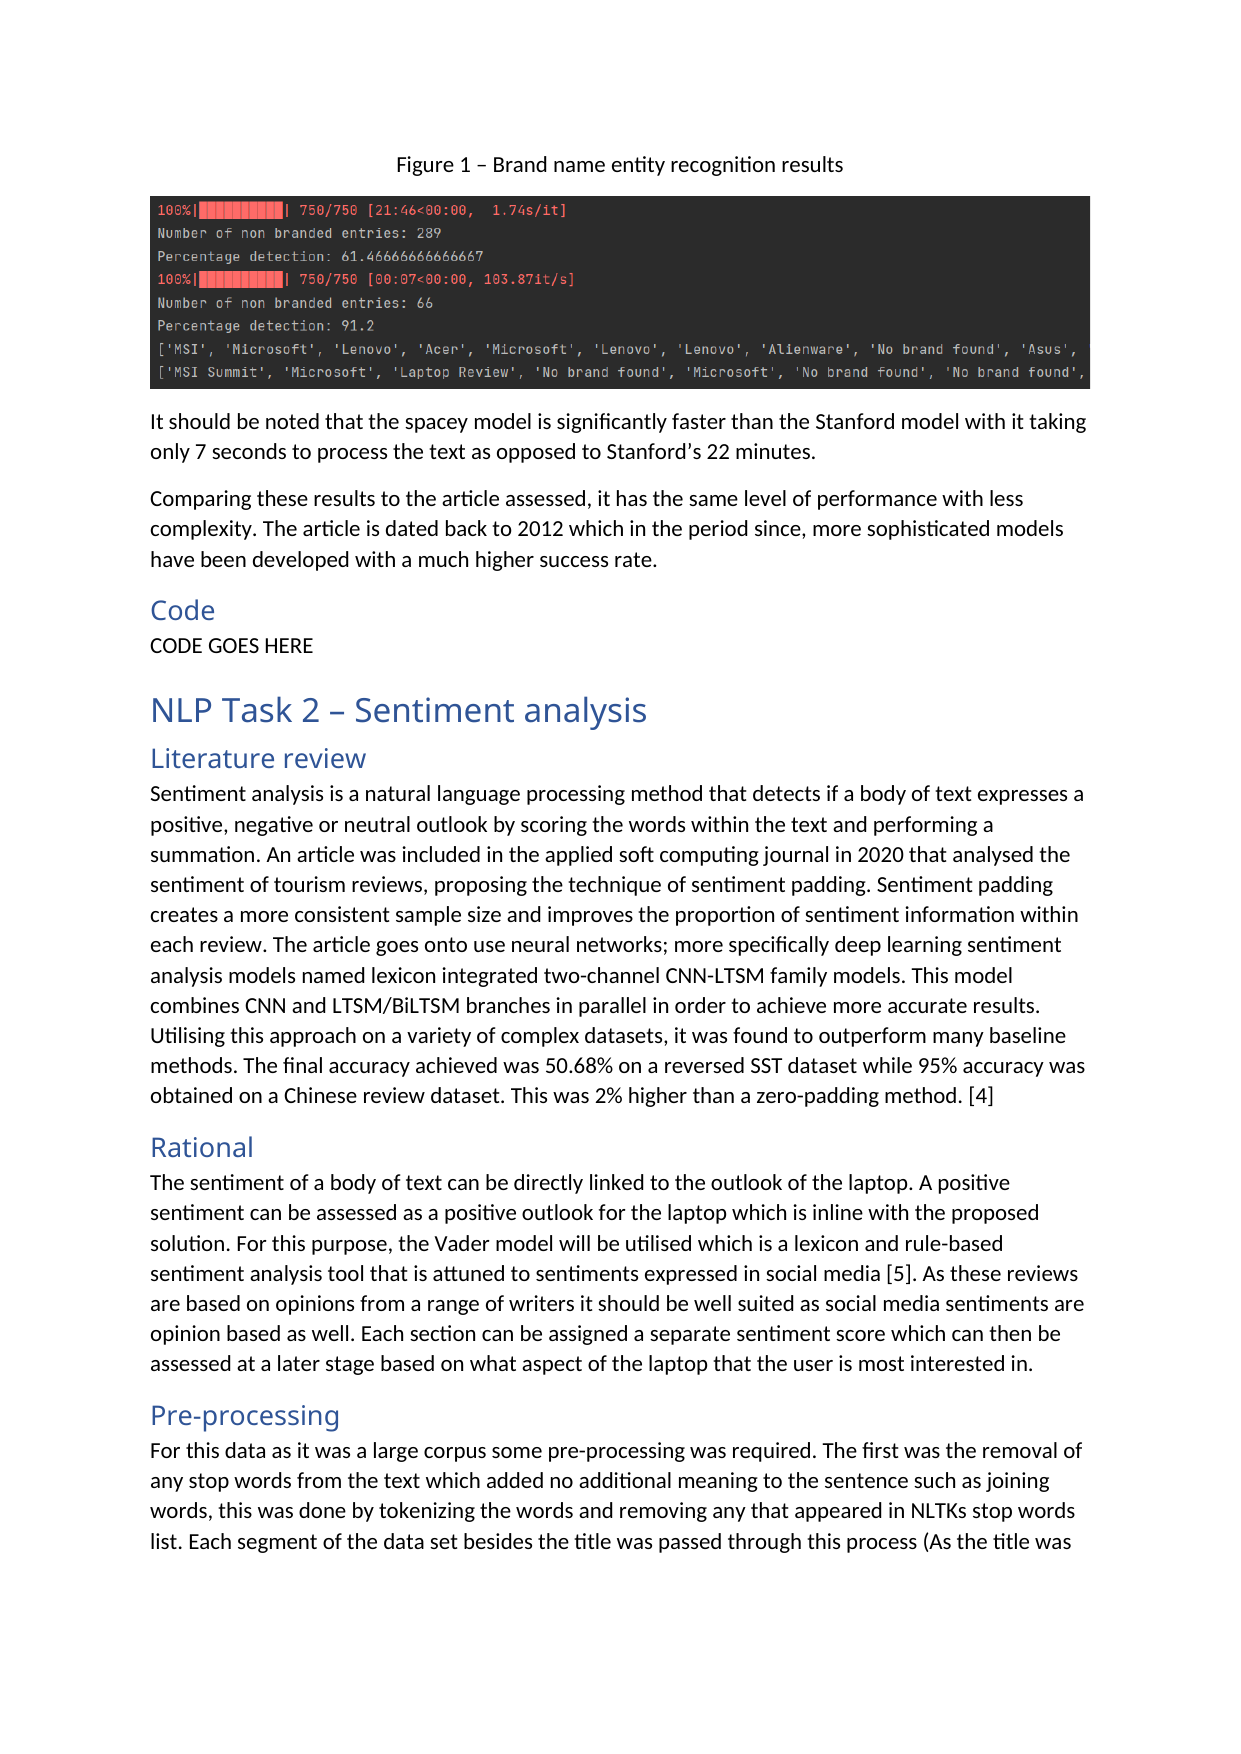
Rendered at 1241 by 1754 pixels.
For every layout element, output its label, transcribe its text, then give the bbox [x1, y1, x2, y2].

text Sentiment analysis is a natural language processing method that detects if a body of text expresses a positive, negative or neutral outlook by scoring the words within the text and performing a summation. An article was included in the applied soft computing journal in 2020 that analysed the sentiment of tourism reviews, proposing the technique of sentiment padding. Sentiment padding creates a more consistent sample size and improves the proportion of sentiment information within each review. The article goes onto use neural networks; more specifically deep learning sentiment analysis models named lexicon integrated two-channel CNN-LTSM family models. This model combines CNN and LTSM/BiLTSM branches in parallel in order to achieve more accurate results. Utilising this approach on a variety of complex datasets, it was found to outperform many baseline methods. The final accuracy achieved was 50.68% on a reversed SST dataset while 95% accuracy was obtained on a Chinese review dataset. This was 2% higher than a zero-padding method. [4] [150, 779, 1090, 1110]
subtitle Code [150, 592, 1090, 628]
subtitle Literature review [150, 740, 1090, 777]
text The sentiment of a body of text can be directly linked to the outlook of the laptop. A positive sentiment can be assessed as a positive outlook for the laptop which is inline with the proposed solution. For this purpose, the Vader model will be utilised which is a lexicon and rule-based sentiment analysis tool that is attuned to sentiments expressed in social media [5]. As these reviews are based on opinions from a range of writers it should be well suited as social media sentiments are opinion based as well. Each section can be assigned a separate sentiment score which can then be assessed at a later stage based on what aspect of the laptop that the user is most interested in. [150, 1168, 1090, 1378]
text Figure 1 – Brand name entity recognition results [150, 150, 1090, 178]
text It should be noted that the spacey model is significantly faster than the Stanford model with it taking only 7 seconds to process the text as opposed to Stanford’s 22 minutes. [150, 407, 1090, 466]
picture [150, 196, 1091, 389]
text Comparing these results to the article assessed, it has the same level of performance with less complexity. The article is dated back to 2012 which in the period since, more sophisticated models have been developed with a much higher success rate. [150, 484, 1090, 573]
text CODE GOES HERE [150, 631, 1090, 659]
subtitle NLP Task 2 – Sentiment analysis [150, 687, 1090, 732]
subtitle Pre-processing [150, 1396, 1090, 1433]
subtitle Rational [150, 1128, 1090, 1165]
